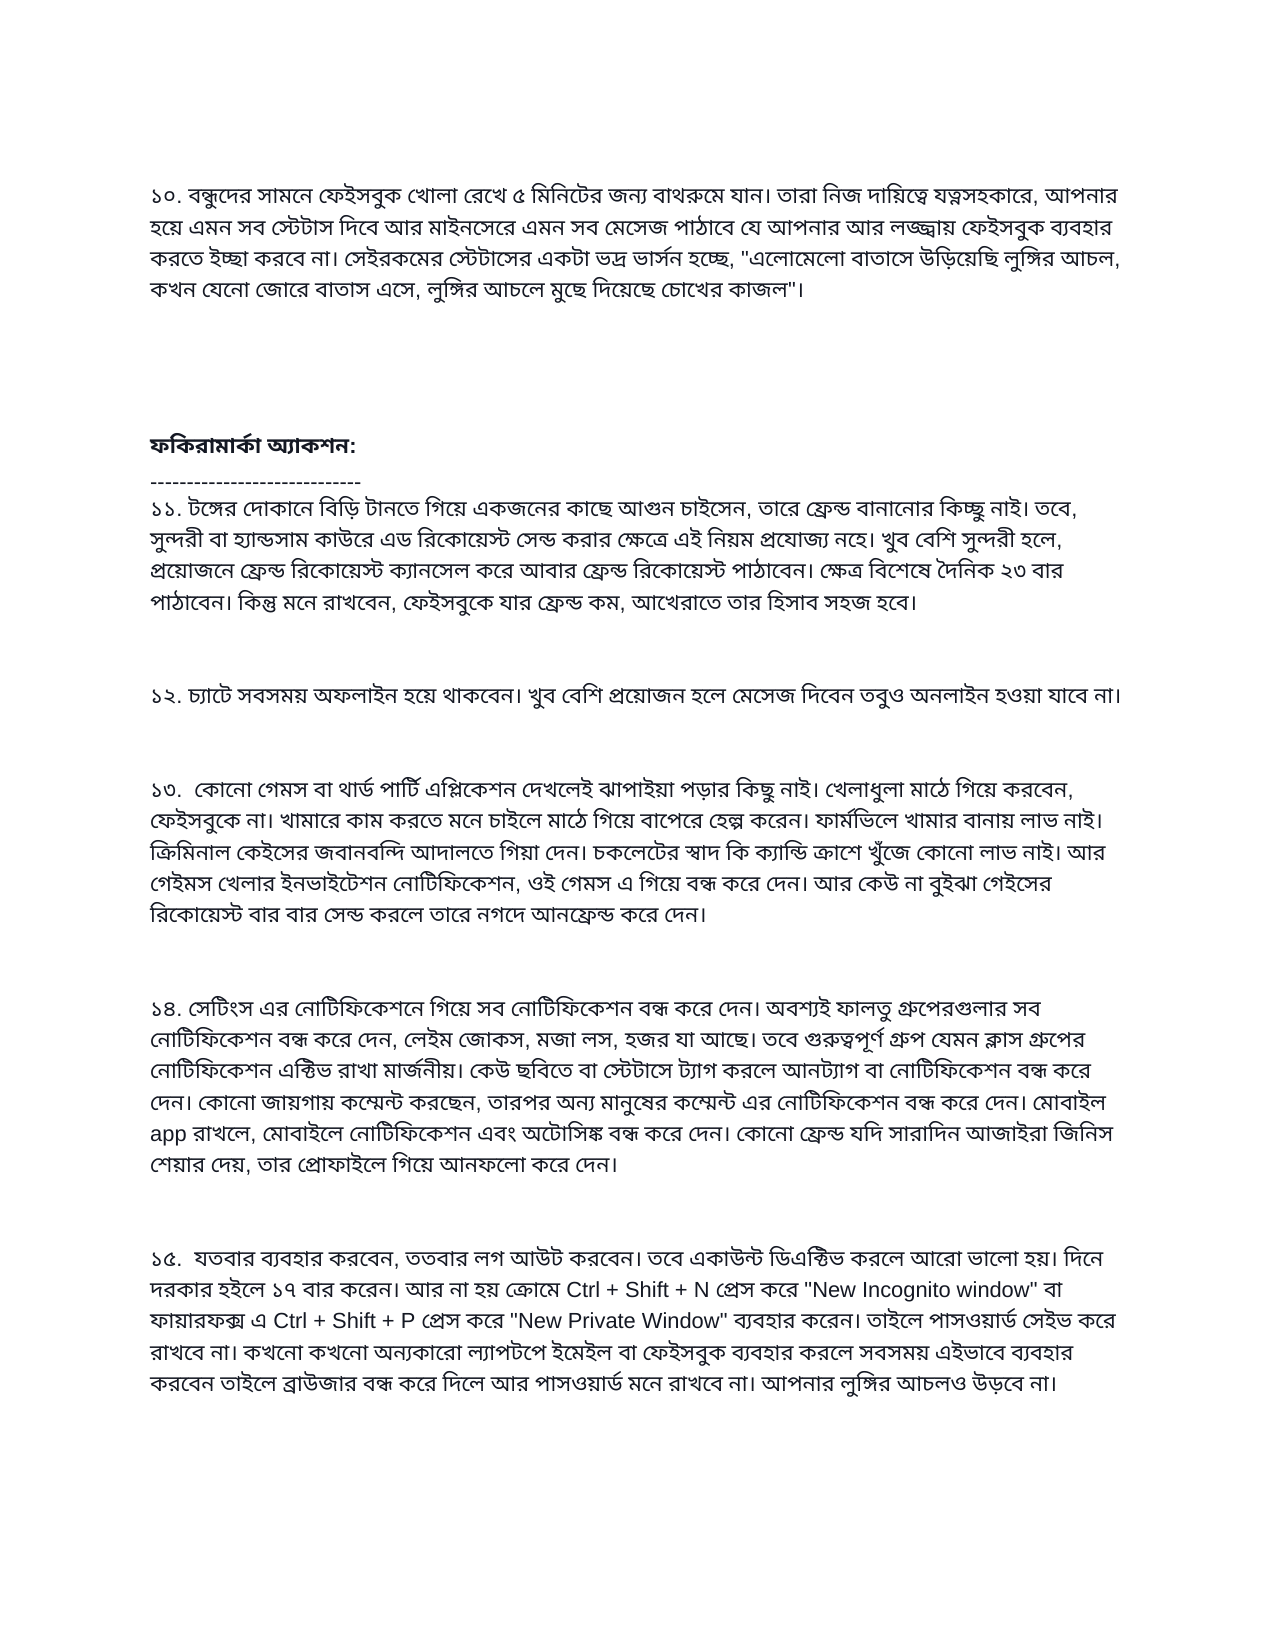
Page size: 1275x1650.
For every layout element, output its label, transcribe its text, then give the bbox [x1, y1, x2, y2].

text ১৪. সেটিংস এর নোটিফিকেশনে গিয়ে সব নোটিফিকেশন বন্ধ করে দেন। অবশ্যই ফালতু গ্রুপেরগুলার সব নোটিফিকেশন বন্ধ করে দেন, লেইম জোকস, মজা লস, হজর যা আছে। তবে গুরুত্বপূর্ণ গ্রুপ যেমন ক্লাস গ্রুপের নোটিফিকেশন এক্টিভ রাখা মার্জনীয়। কেউ ছবিতে বা স্টেটাসে ট্যাগ করলে আনট্যাগ বা নোটিফিকেশন বন্ধ করে দেন। কোনো জায়গায় কম্মেন্ট করছেন, তারপর অন্য মানুষের কম্মেন্ট এর নোটিফিকেশন বন্ধ করে দেন। মোবাইল app রাখলে, মোবাইলে নোটিফিকেশন এবং অটোসিঙ্ক বন্ধ করে দেন। কোনো ফ্রেন্ড যদি সারাদিন আজাইরা জিনিস শেয়ার দেয়, তার প্রোফাইলে গিয়ে আনফলো করে দেন। [150, 994, 1125, 1181]
text ১১. টঙ্গের দোকানে বিড়ি টানতে গিয়ে একজনের কাছে আগুন চাইসেন, তারে ফ্রেন্ড বানানোর কিচ্ছু নাই। তবে, সুন্দরী বা হ্যান্ডসাম কাউরে এড রিকোয়েস্ট সেন্ড করার ক্ষেত্রে এই নিয়ম প্রযোজ্য নহে। খুব বেশি সুন্দরী হলে, প্রয়োজনে ফ্রেন্ড রিকোয়েস্ট ক্যানসেল করে আবার ফ্রেন্ড রিকোয়েস্ট পাঠাবেন। ক্ষেত্র বিশেষে দৈনিক ২৩ বার পাঠাবেন। কিন্তু মনে রাখবেন, ফেইসবুকে যার ফ্রেন্ড কম, আখেরাতে তার হিসাব সহজ হবে। [150, 494, 1125, 619]
text ফকিরামার্কা অ্যাকশন: [150, 431, 1125, 462]
text ১৩. কোনো গেমস বা থার্ড পার্টি এপ্লিকেশন দেখলেই ঝাপাইয়া পড়ার কিছু নাই। খেলাধুলা মাঠে গিয়ে করবেন, ফেইসবুকে না। খামারে কাম করতে মনে চাইলে মাঠে গিয়ে বাপেরে হেল্প করেন। ফার্মভিলে খামার বানায় লাভ নাই। ক্রিমিনাল কেইসের জবানবন্দি আদালতে গিয়া দেন। চকলেটের স্বাদ কি ক্যান্ডি ক্রাশে খুঁজে কোনো লাভ নাই। আর গেইমস খেলার ইনভাইটেশন নোটিফিকেশন, ওই গেমস এ গিয়ে বন্ধ করে দেন। আর কেউ না বুইঝা গেইসের রিকোয়েস্ট বার বার সেন্ড করলে তারে নগদে আনফ্রেন্ড করে দেন। [150, 775, 1125, 931]
text ----------------------------- [150, 462, 1125, 494]
text ১২. চ্যাটে সবসময় অফলাইন হয়ে থাকবেন। খুব বেশি প্রয়োজন হলে মেসেজ দিবেন তবুও অনলাইন হওয়া যাবে না। [150, 681, 1125, 712]
text ১৫. যতবার ব্যবহার করবেন, ততবার লগ আউট করবেন। তবে একাউন্ট ডিএক্টিভ করলে আরো ভালো হয়। দিনে দরকার হইলে ১৭ বার করেন। আর না হয় ক্রোমে Ctrl + Shift + N প্রেস করে "New Incognito window" বা ফায়ারফক্স এ Ctrl + Shift + P প্রেস করে "New Private Window" ব্যবহার করেন। তাইলে পাসওয়ার্ড সেইভ করে রাখবে না। কখনো কখনো অন্যকারো ল্যাপটপে ইমেইল বা ফেইসবুক ব্যবহার করলে সবসময় এইভাবে ব্যবহার করবেন তাইলে ব্রাউজার বন্ধ করে দিলে আর পাসওয়ার্ড মনে রাখবে না। আপনার লুঙ্গির আচলও উড়বে না। [150, 1244, 1125, 1400]
text ১০. বন্ধুদের সামনে ফেইসবুক খোলা রেখে ৫ মিনিটের জন্য বাথরুমে যান। তারা নিজ দায়িত্বে যত্নসহকারে, আপনার হয়ে এমন সব স্টেটাস দিবে আর মাইনসেরে এমন সব মেসেজ পাঠাবে যে আপনার আর লজ্জ্বায় ফেইসবুক ব্যবহার করতে ইচ্ছা করবে না। সেইরকমের স্টেটাসের একটা ভদ্র ভার্সন হচ্ছে, "এলোমেলো বাতাসে উড়িয়েছি লুঙ্গির আচল, কখন যেনো জোরে বাতাস এসে, লুঙ্গির আচলে মুছে দিয়েছে চোখের কাজল"। [150, 181, 1125, 306]
